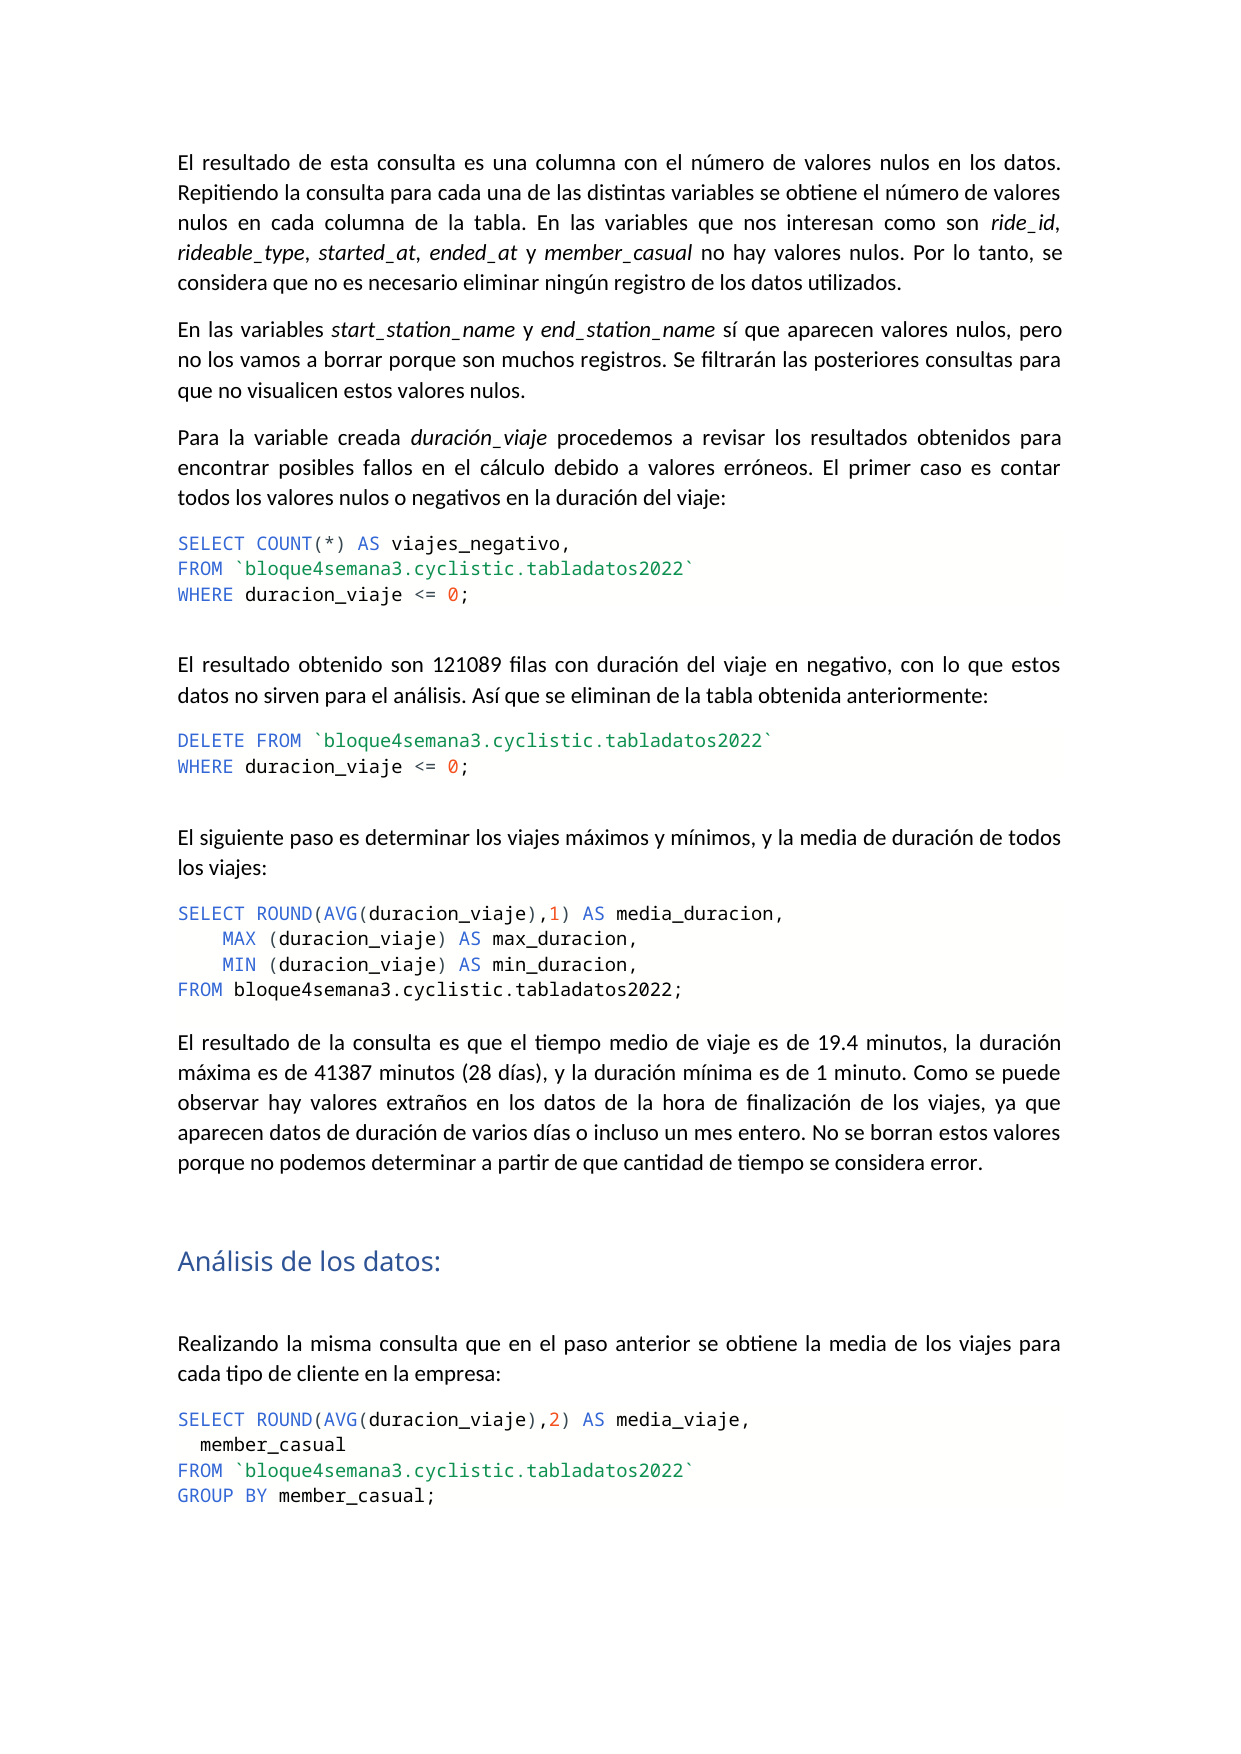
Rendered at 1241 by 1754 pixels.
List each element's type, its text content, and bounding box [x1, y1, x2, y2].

text Para la variable creada duración_viaje procedemos a revisar los resultados obtenidos para encontrar posibles fallos en el cálculo debido a valores erróneos. El primer caso es contar todos los valores nulos o negativos en la duración del viaje: [177, 481, 1063, 511]
text WHERE duracion_viaje <= 0; [177, 581, 1063, 606]
text El resultado de esta consulta es una columna con el número de valores nulos en los datos. Repitiendo la consulta para cada una de las distintas variables se obtiene el número de valores nulos en cada columna de la tabla. En las variables que nos interesan como son ride_id, rideable_type, started_at, ended_at y member_casual no hay valores nulos. Por lo tanto, se considera que no es necesario eliminar ningún registro de los datos utilizados. [177, 148, 1063, 296]
text SELECT ROUND(AVG(duracion_viaje),2) AS media_viaje, [177, 1406, 1063, 1431]
text GROUP BY member_casual; [177, 1482, 1063, 1508]
text FROM `bloque4semana3.cyclistic.tabladatos2022` [177, 555, 1063, 581]
text member_casual [177, 1431, 1063, 1457]
text El resultado obtenido son 121089 filas con duración del viaje en negativo, con lo que estos datos no sirven para el análisis. Así que se eliminan de la tabla obtenida anteriormente: [177, 679, 1063, 709]
subtitle Análisis de los datos: [177, 1242, 1063, 1279]
text MIN (duracion_viaje) AS min_duracion, [177, 951, 1063, 977]
text MAX (duracion_viaje) AS max_duracion, [177, 926, 1063, 951]
text DELETE FROM `bloque4semana3.cyclistic.tabladatos2022` [177, 728, 1063, 753]
text El siguiente paso es determinar los viajes máximos y mínimos, y la media de duración de todos los viajes: [177, 851, 1063, 881]
text SELECT ROUND(AVG(duracion_viaje),1) AS media_duracion, [177, 900, 1063, 926]
text En las variables start_station_name y end_station_name sí que aparecen valores nulos, pero no los vamos a borrar porque son muchos registros. Se filtrarán las posteriores consultas para que no visualicen estos valores nulos. [177, 315, 1063, 404]
text WHERE duracion_viaje <= 0; [177, 753, 1063, 779]
text FROM `bloque4semana3.cyclistic.tabladatos2022` [177, 1457, 1063, 1482]
text Realizando la misma consulta que en el paso anterior se obtiene la media de los viajes para cada tipo de cliente en la empresa: [177, 1357, 1063, 1387]
text SELECT COUNT(*) AS viajes_negativo, [177, 530, 1063, 555]
text FROM bloque4semana3.cyclistic.tabladatos2022; [177, 977, 1063, 1002]
